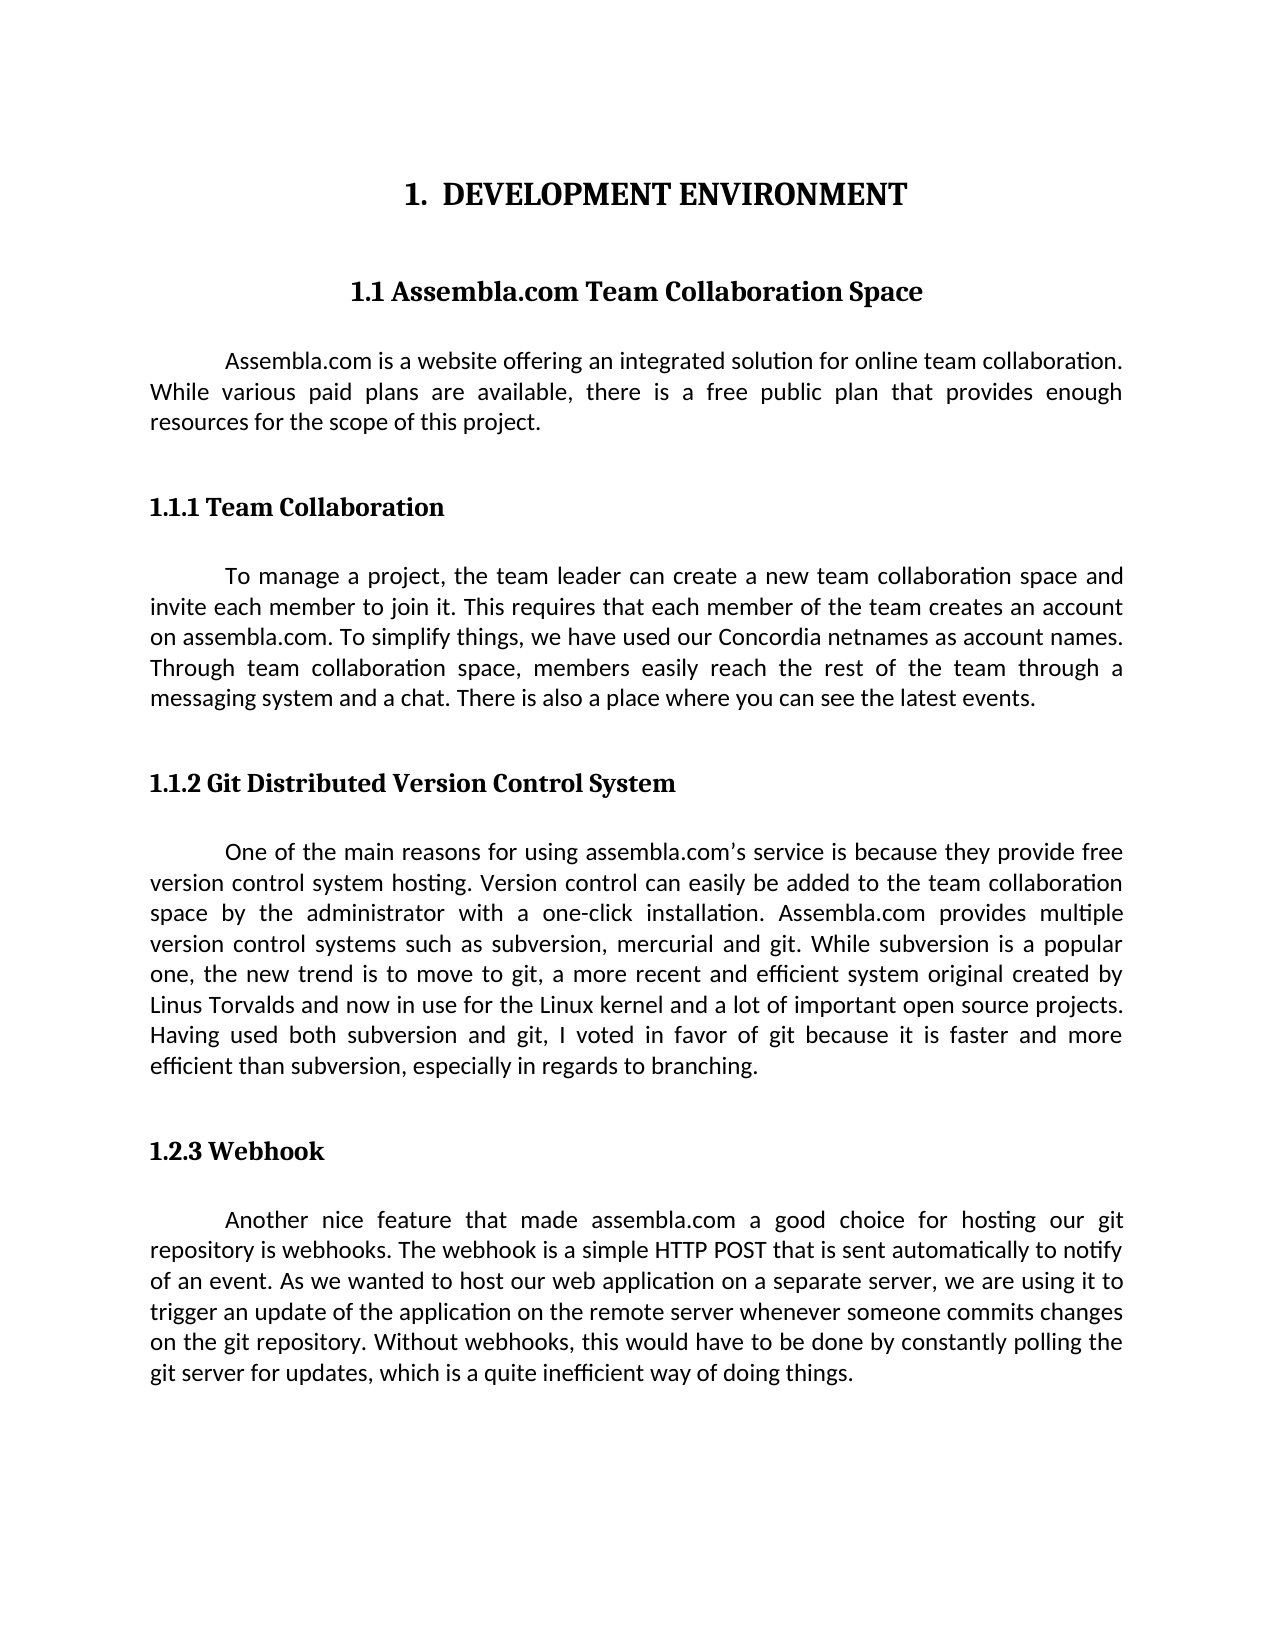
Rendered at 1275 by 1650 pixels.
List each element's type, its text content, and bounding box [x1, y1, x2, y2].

text Another nice feature that made assembla.com a good choice for hosting our git repository is webhooks. The webhook is a simple HTTP POST that is sent automatically to notify of an event. As we wanted to host our web application on a separate server, we are using it to trigger an update of the application on the remote server whenever someone commits changes on the git repository. Without webhooks, this would have to be done by constantly polling the git server for updates, which is a quite inefficient way of doing things. [150, 1204, 1125, 1387]
subtitle DEVELOPMENT ENVIRONMENT [187, 175, 1125, 213]
text Assembla.com is a website offering an integrated solution for online team collaboration. While various paid plans are available, there is a free public plan that provides enough resources for the scope of this project. [150, 345, 1125, 437]
subtitle 1.2.3 Webhook [150, 1136, 1125, 1167]
subtitle 1.1 Assembla.com Team Collaboration Space [150, 275, 1125, 309]
text One of the main reasons for using assembla.com’s service is because they provide free version control system hosting. Version control can easily be added to the team collaboration space by the administrator with a one-click installation. Assembla.com provides multiple version control systems such as subversion, mercurial and git. While subversion is a popular one, the new trend is to move to git, a more recent and efficient system original created by Linus Torvalds and now in use for the Linux kernel and a lot of important open source projects. Having used both subversion and git, I voted in favor of git because it is faster and more efficient than subversion, especially in regards to branching. [150, 836, 1125, 1081]
text To manage a project, the team leader can create a new team collaboration space and invite each member to join it. This requires that each member of the team creates an account on assembla.com. To simplify things, we have used our Concordia netnames as account names. Through team collaboration space, members easily reach the rest of the team through a messaging system and a chat. There is also a place where you can see the latest events. [150, 560, 1125, 713]
subtitle 1.1.1 Team Collaboration [150, 492, 1125, 524]
subtitle 1.1.2 Git Distributed Version Control System [150, 768, 1125, 800]
